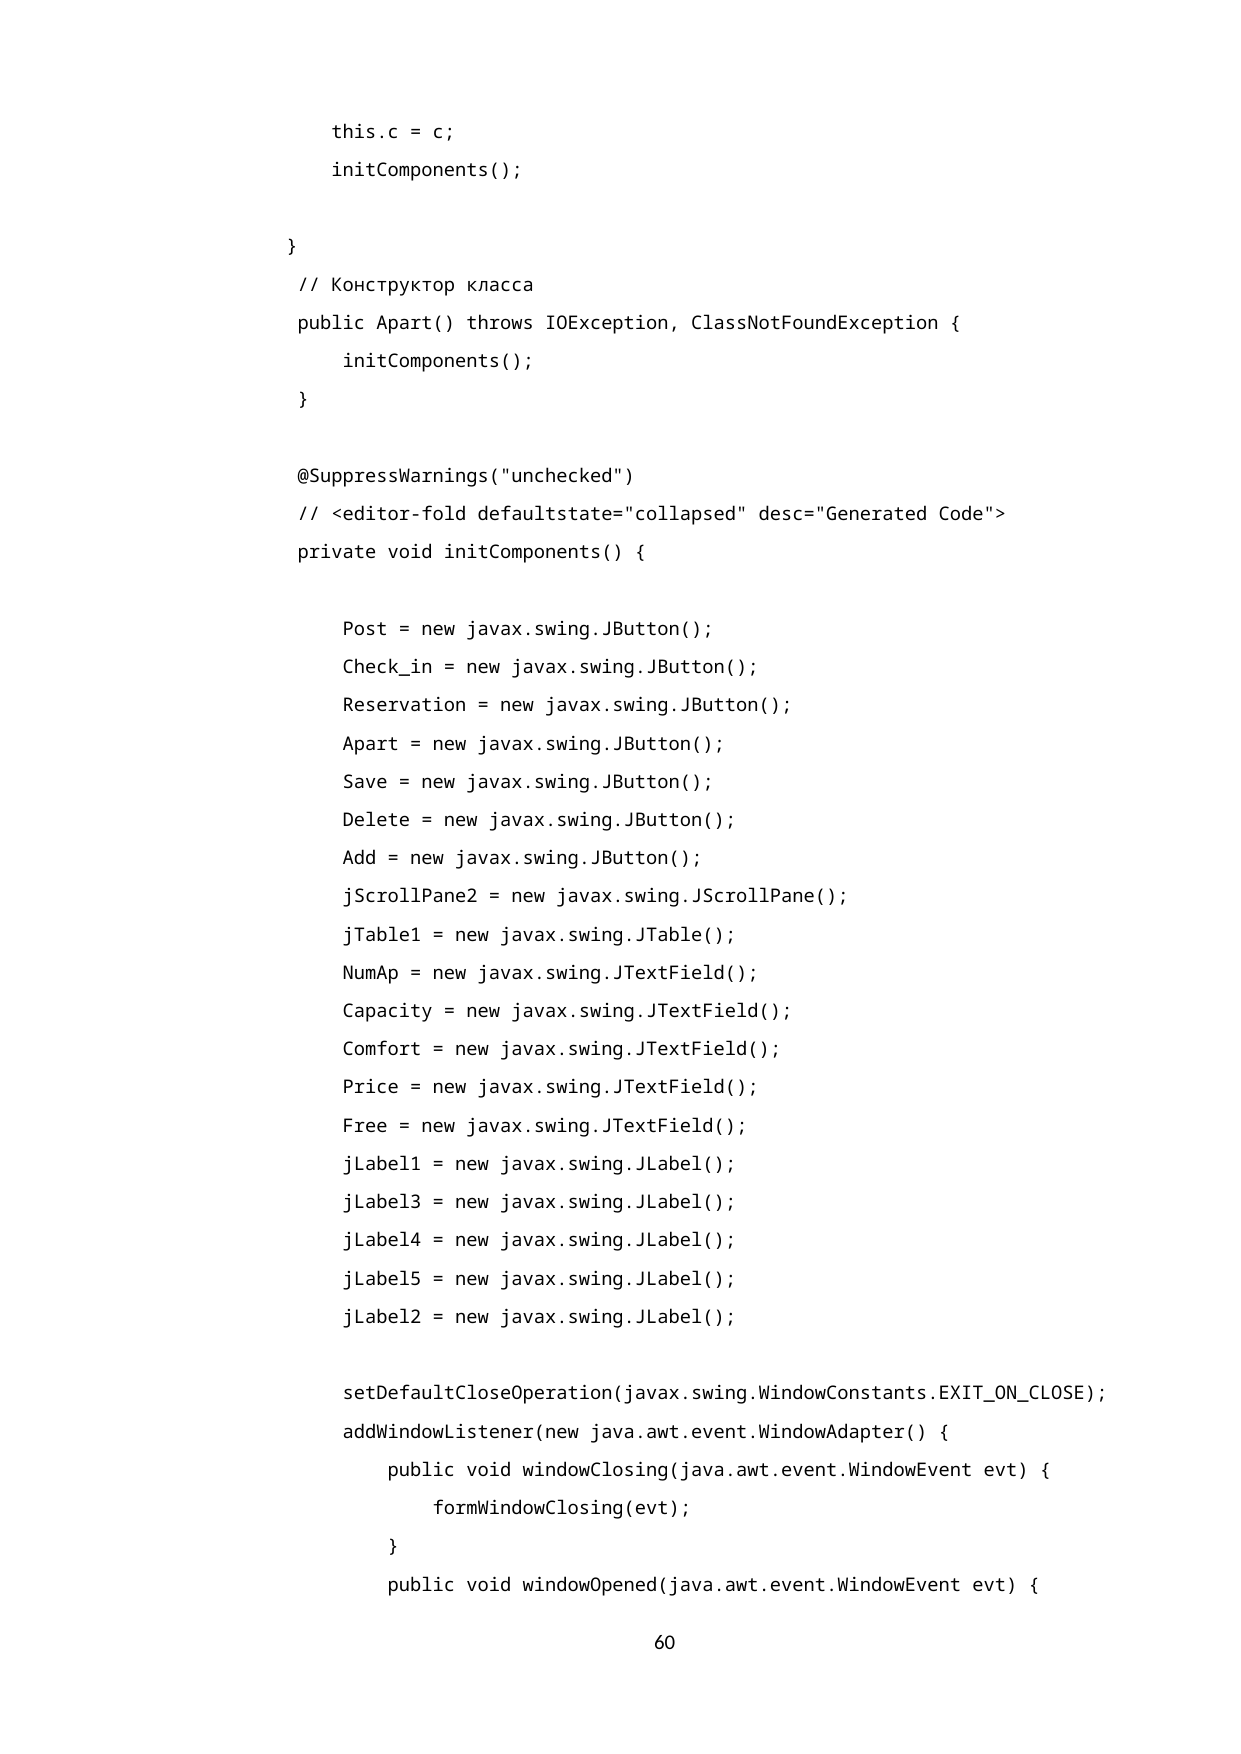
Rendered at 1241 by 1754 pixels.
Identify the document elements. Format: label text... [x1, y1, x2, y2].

text private void initComponents() { [177, 539, 1152, 564]
text jLabel2 = new javax.swing.JLabel(); [177, 1303, 1152, 1329]
text formWindowClosing(evt); [177, 1494, 1152, 1520]
text Price = new javax.swing.JTextField(); [177, 1074, 1152, 1099]
text Apart = new javax.swing.JButton(); [177, 730, 1152, 755]
text Free = new javax.swing.JTextField(); [177, 1112, 1152, 1138]
text jLabel5 = new javax.swing.JLabel(); [177, 1265, 1152, 1291]
text // Конструктор класса [177, 271, 1152, 297]
text NumAp = new javax.swing.JTextField(); [177, 959, 1152, 985]
text } [177, 233, 1152, 258]
text public Apart() throws IOException, ClassNotFoundException { [177, 309, 1152, 335]
text Post = new javax.swing.JButton(); [177, 615, 1152, 641]
text public void windowClosing(java.awt.event.WindowEvent evt) { [177, 1456, 1152, 1482]
text jLabel4 = new javax.swing.JLabel(); [177, 1227, 1152, 1252]
text initComponents(); [177, 347, 1152, 373]
text jLabel1 = new javax.swing.JLabel(); [177, 1150, 1152, 1176]
text } [177, 1533, 1152, 1558]
text public void windowOpened(java.awt.event.WindowEvent evt) { [177, 1571, 1152, 1596]
text @SuppressWarnings("unchecked") [177, 462, 1152, 488]
text setDefaultCloseOperation(javax.swing.WindowConstants.EXIT_ON_CLOSE); [177, 1380, 1152, 1405]
text this.c = c; [177, 118, 1152, 144]
text jTable1 = new javax.swing.JTable(); [177, 921, 1152, 946]
text addWindowListener(new java.awt.event.WindowAdapter() { [177, 1418, 1152, 1443]
text } [177, 386, 1152, 411]
text Add = new javax.swing.JButton(); [177, 844, 1152, 870]
text Capacity = new javax.swing.JTextField(); [177, 997, 1152, 1023]
text Reservation = new javax.swing.JButton(); [177, 692, 1152, 717]
text Save = new javax.swing.JButton(); [177, 768, 1152, 793]
text initComponents(); [177, 156, 1152, 182]
text jLabel3 = new javax.swing.JLabel(); [177, 1188, 1152, 1214]
text Check_in = new javax.swing.JButton(); [177, 653, 1152, 679]
text Delete = new javax.swing.JButton(); [177, 806, 1152, 832]
text // <editor-fold defaultstate="collapsed" desc="Generated Code"> [177, 500, 1152, 526]
text Comfort = new javax.swing.JTextField(); [177, 1036, 1152, 1061]
text jScrollPane2 = new javax.swing.JScrollPane(); [177, 883, 1152, 908]
